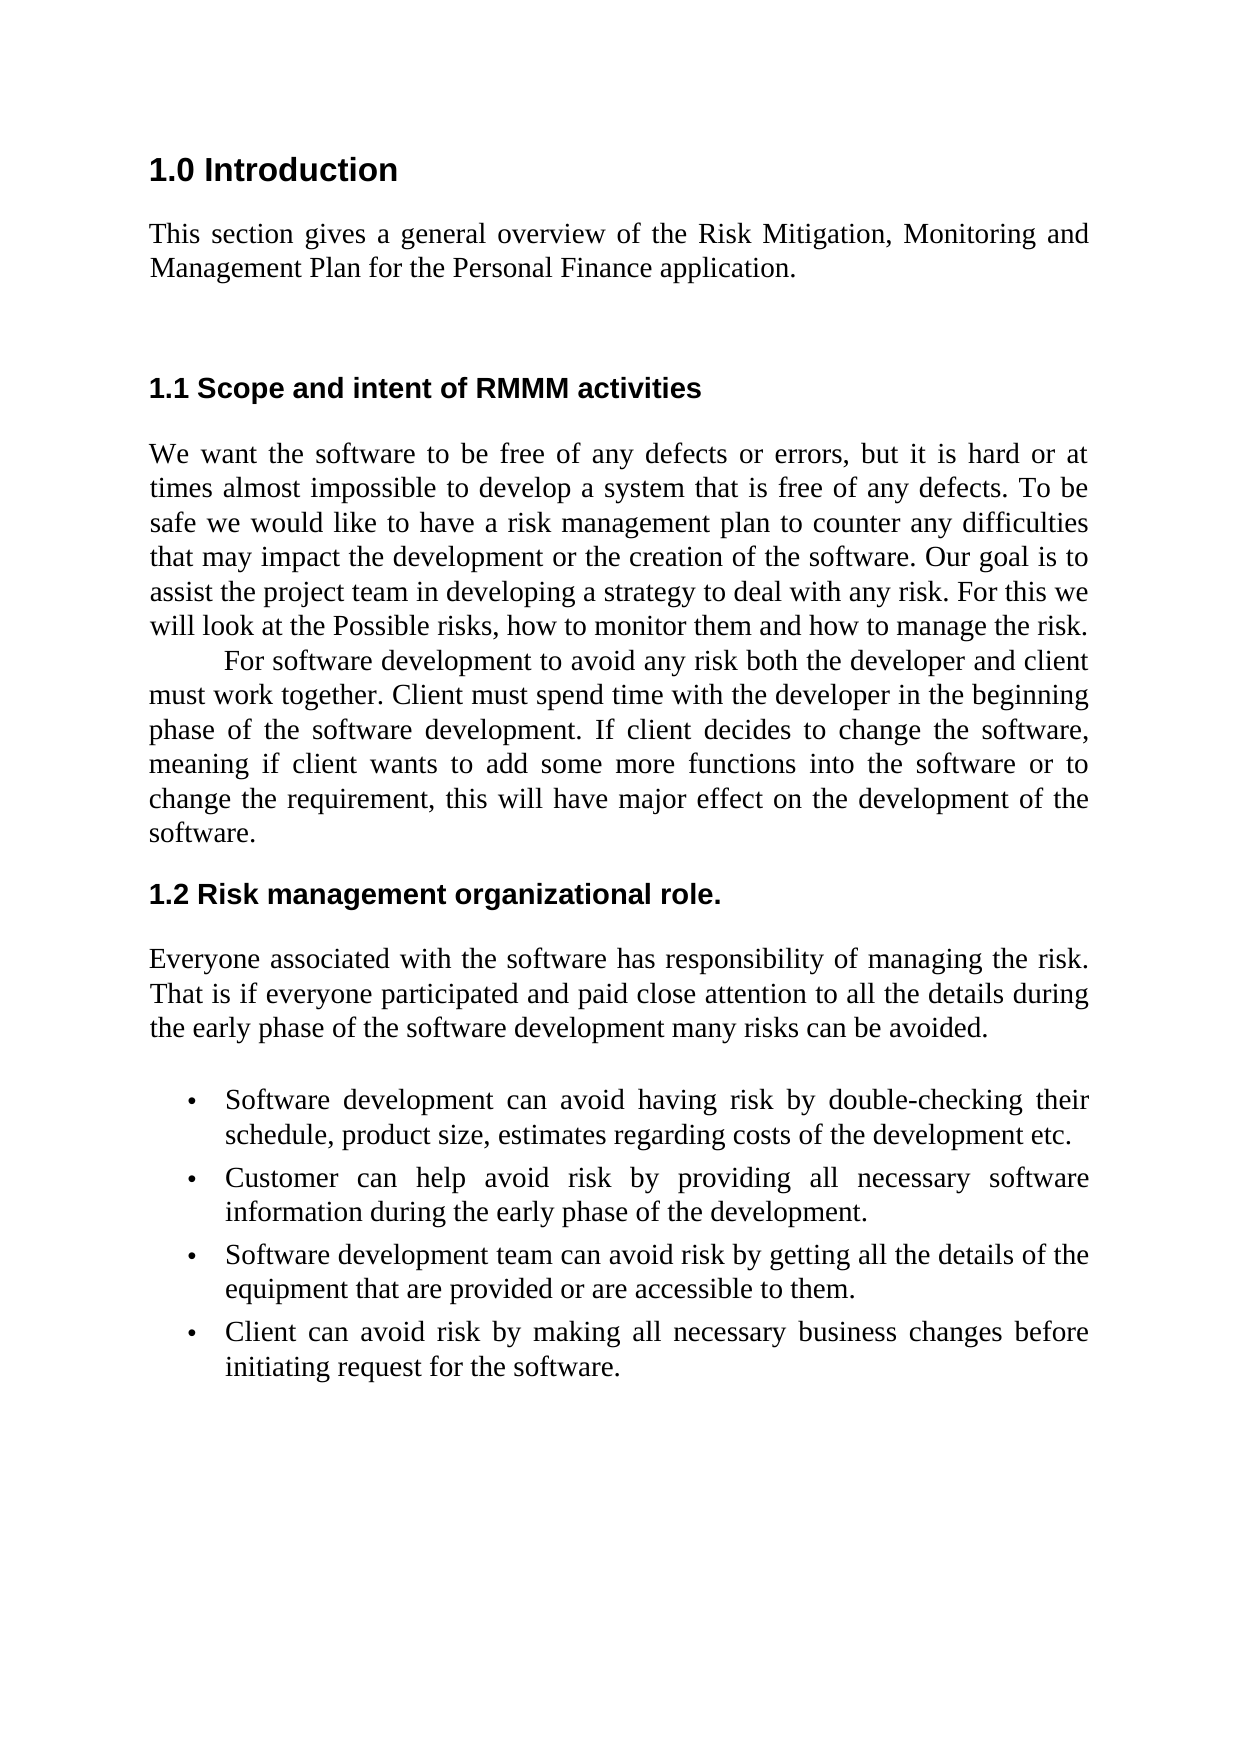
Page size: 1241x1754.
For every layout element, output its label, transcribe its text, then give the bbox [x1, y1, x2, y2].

subtitle 1.1 Scope and intent of RMMM activities [148, 371, 1090, 404]
text This section gives a general overview of the Risk Mitigation, Monitoring and Management Plan for the Personal Finance application. [148, 216, 1090, 284]
text For software development to avoid any risk both the developer and client must work together. Client must spend time with the developer in the beginning phase of the software development. If client decides to change the software, meaning if client wants to add some more functions into the software or to change the requirement, this will have major effect on the development of the software. [148, 643, 1090, 849]
list Software development team can avoid risk by getting all the details of the equipment that are provided or are accessible to them. [187, 1237, 1090, 1305]
text We want the software to be free of any defects or errors, but it is hard or at times almost impossible to develop a system that is free of any defects. To be safe we would like to have a risk management plan to counter any difficulties that may impact the development or the creation of the software. Our goal is to assist the project team in developing a strategy to deal with any risk. For this we will look at the Possible risks, how to monitor them and how to manage the risk. [148, 436, 1090, 642]
subtitle 1.0 Introduction [148, 150, 1090, 188]
text 1.2 Risk management organizational role. [148, 877, 1090, 910]
text Everyone associated with the software has responsibility of managing the risk. That is if everyone participated and paid close attention to all the details during the early phase of the software development many risks can be avoided. [148, 942, 1090, 1044]
list Client can avoid risk by making all necessary business changes before initiating request for the software. [187, 1314, 1090, 1382]
list Customer can help avoid risk by providing all necessary software information during the early phase of the development. [187, 1160, 1090, 1228]
list Software development can avoid having risk by double-checking their schedule, product size, estimates regarding costs of the development etc. [187, 1082, 1090, 1150]
